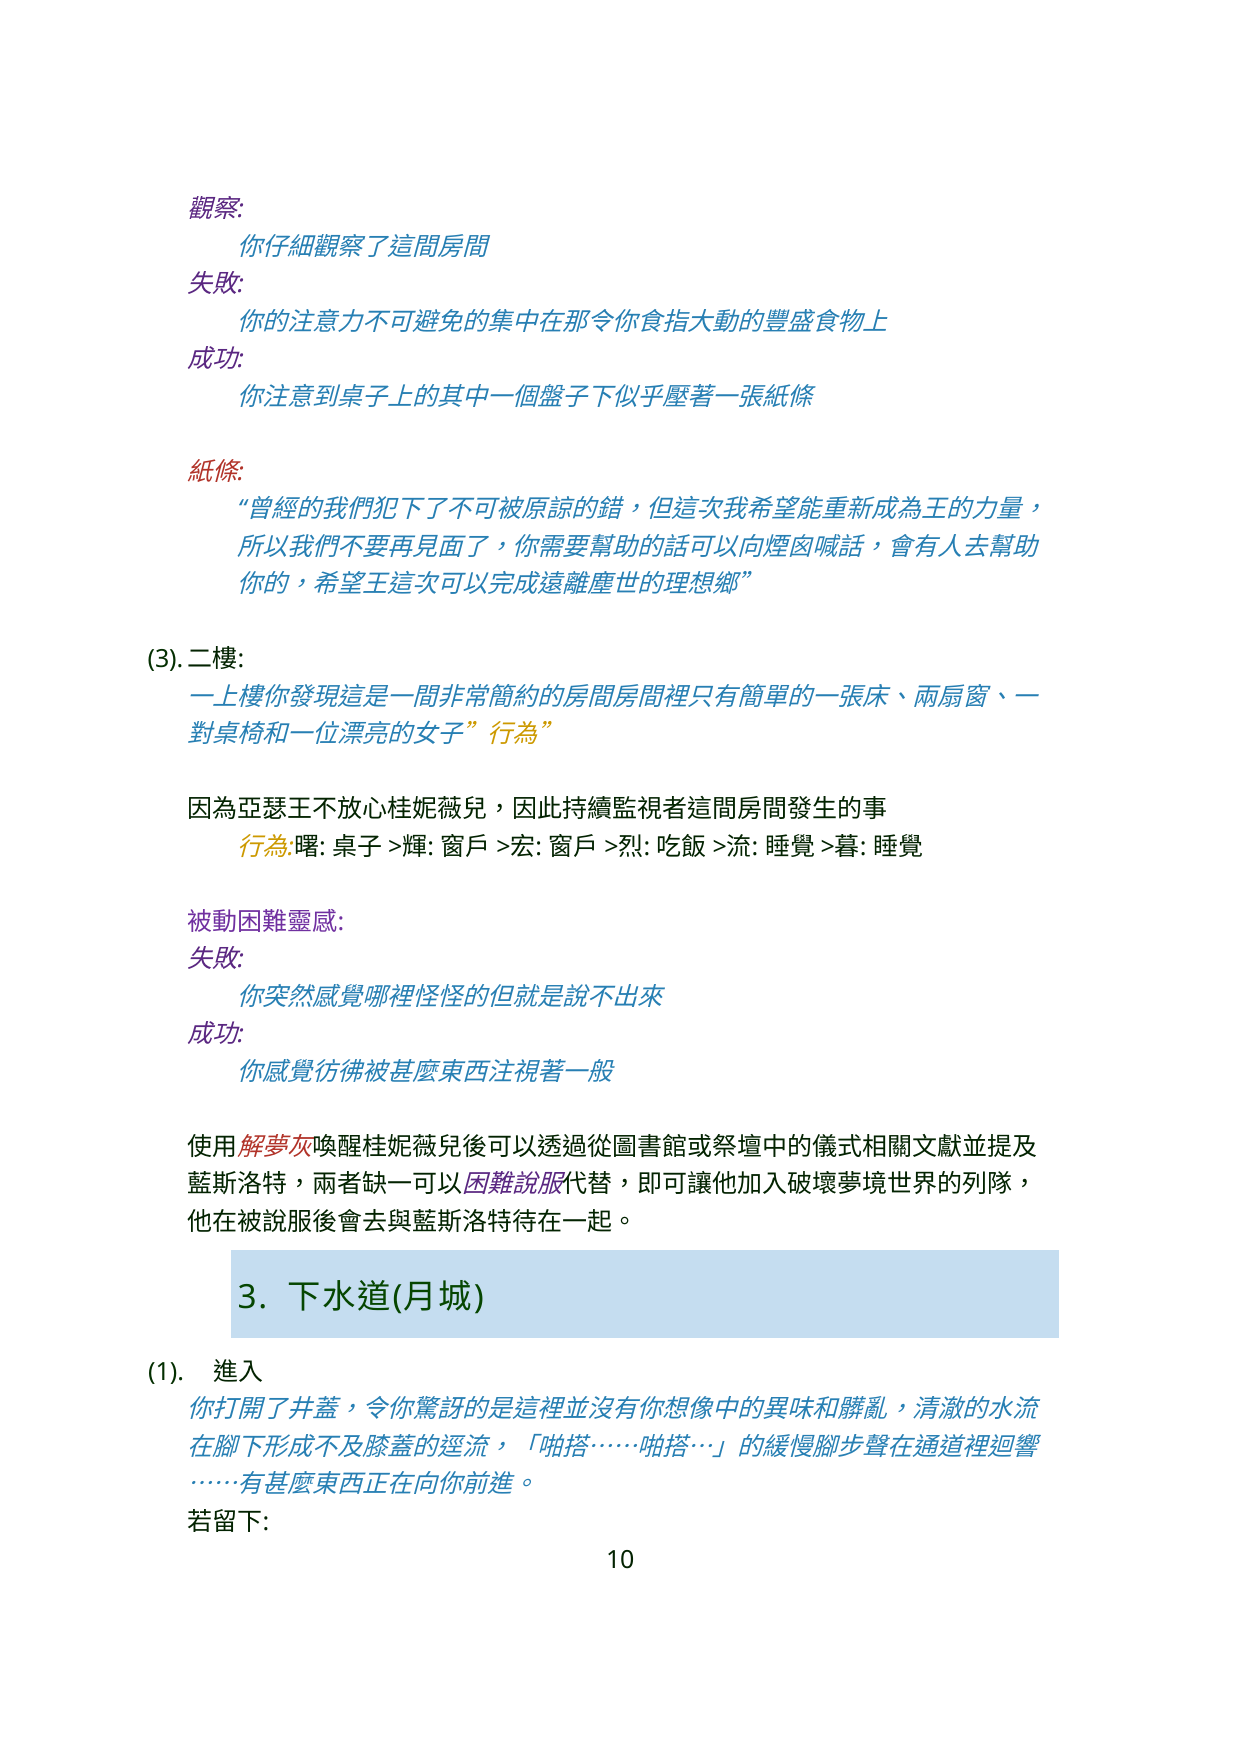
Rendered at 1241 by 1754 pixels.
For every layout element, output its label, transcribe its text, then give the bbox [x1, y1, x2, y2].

subtitle 下水道(月城) [238, 1257, 1053, 1332]
text 你仔細觀察了這間房間 [187, 225, 1053, 263]
text 二樓: [147, 638, 1026, 675]
text 使用解夢灰喚醒桂妮薇兒後可以透過從圖書館或祭壇中的儀式相關文獻並提及藍斯洛特，兩者缺一可以困難說服代替，即可讓他加入破壞夢境世界的列隊，他在被說服後會去與藍斯洛特待在一起。 [187, 1125, 1053, 1238]
text 成功: [187, 338, 1053, 375]
text 你注意到桌子上的其中一個盤子下似乎壓著一張紙條 [187, 375, 1053, 413]
text 你突然感覺哪裡怪怪的但就是說不出來 [187, 975, 1053, 1013]
text 你的注意力不可避免的集中在那令你食指大動的豐盛食物上 [187, 300, 1053, 338]
text 失敗: [187, 263, 1053, 300]
list 進入 [148, 1350, 1026, 1388]
text 成功: [187, 1013, 1053, 1050]
text “曾經的我們犯下了不可被原諒的錯，但這次我希望能重新成為王的力量，所以我們不要再見面了，你需要幫助的話可以向煙囪喊話，會有人去幫助你的，希望王這次可以完成遠離塵世的理想鄉” [237, 488, 1053, 600]
text 你感覺彷彿被甚麼東西注視著一般 [187, 1050, 1053, 1088]
text 失敗: [187, 938, 1053, 975]
text 你打開了井蓋，令你驚訝的是這裡並沒有你想像中的異味和髒亂，清澈的水流在腳下形成不及膝蓋的逕流，「啪搭……啪搭…」的緩慢腳步聲在通道裡迴響……有甚麼東西正在向你前進。 [187, 1388, 1053, 1500]
text 觀察: [187, 188, 1053, 225]
text 若留下: [187, 1500, 1053, 1538]
text 行為:曙: 桌子 >輝: 窗戶 >宏: 窗戶 >烈: 吃飯 >流: 睡覺 >暮: 睡覺 [187, 825, 1053, 863]
text 被動困難靈感: [187, 900, 1053, 938]
text 紙條: [187, 450, 1053, 488]
list 因為亞瑟王不放心桂妮薇兒，因此持續監視者這間房間發生的事 [187, 788, 1026, 825]
text 一上樓你發現這是一間非常簡約的房間房間裡只有簡單的一張床、兩扇窗、一對桌椅和一位漂亮的女子”行為” [187, 675, 1053, 750]
